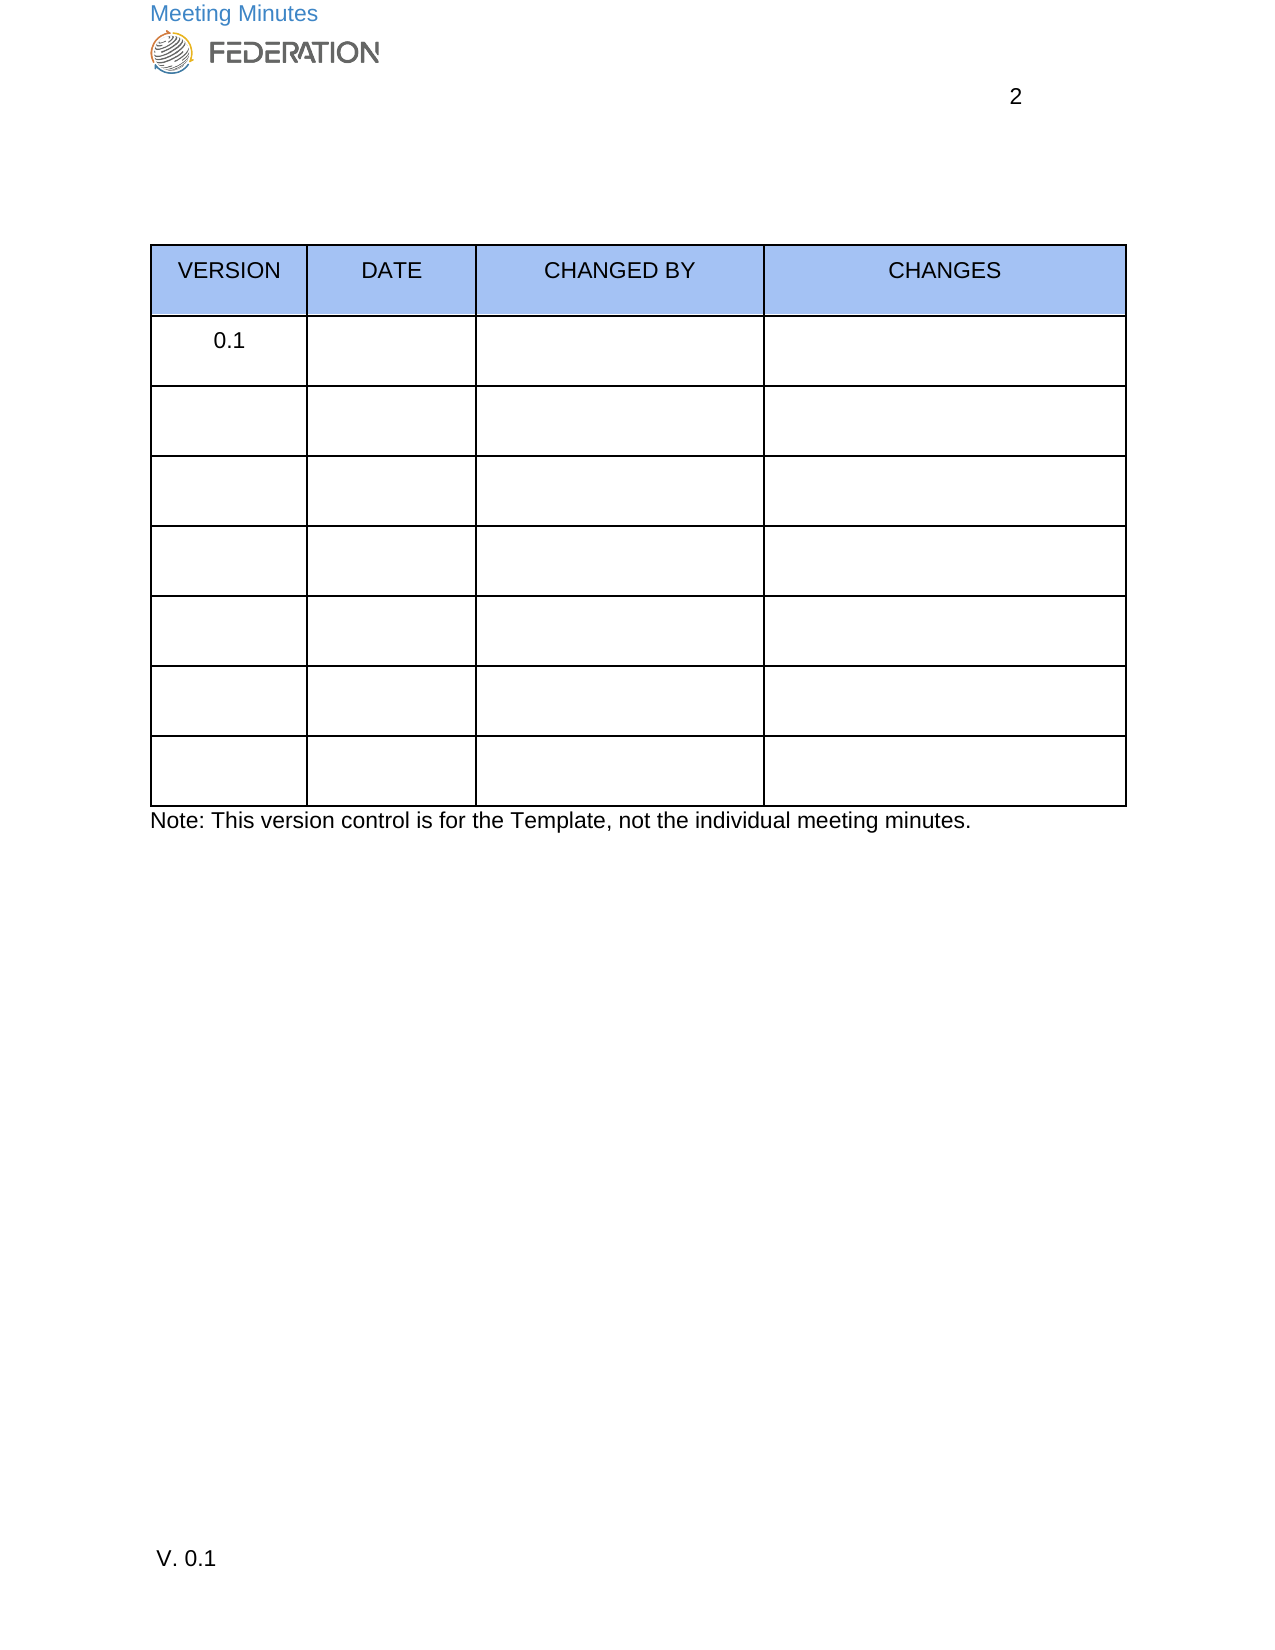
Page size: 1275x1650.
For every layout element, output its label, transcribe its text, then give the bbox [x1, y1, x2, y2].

table_header DATE [308, 246, 475, 314]
table_cell [152, 597, 306, 665]
table_cell [152, 527, 306, 595]
table_cell [152, 457, 306, 525]
table_cell [765, 457, 1125, 525]
table_cell [765, 667, 1125, 735]
table_cell [308, 667, 475, 735]
table_cell [477, 527, 763, 595]
table_cell [765, 387, 1125, 455]
table_cell [765, 527, 1125, 595]
table_header VERSION [152, 246, 306, 314]
table_cell [765, 317, 1125, 384]
table_cell [152, 387, 306, 455]
table_cell [308, 387, 475, 455]
table_cell [308, 317, 475, 384]
table_cell [477, 317, 763, 384]
table_cell [308, 597, 475, 665]
text Note: This version control is for the Template, not the individual meeting minutes. [150, 807, 1022, 834]
table_cell [477, 457, 763, 525]
table_cell 0.1 [152, 317, 306, 384]
table_cell [308, 737, 475, 805]
table_cell [477, 667, 763, 735]
table_cell [152, 667, 306, 735]
table_header CHANGED BY [477, 246, 763, 314]
table_cell [477, 387, 763, 455]
table_cell [308, 457, 475, 525]
picture [150, 30, 379, 74]
table_cell [765, 737, 1125, 805]
table_header CHANGES [765, 246, 1125, 314]
table_cell [765, 597, 1125, 665]
table_cell [477, 597, 763, 665]
table_cell [152, 737, 306, 805]
table_cell [308, 527, 475, 595]
table_cell [477, 737, 763, 805]
